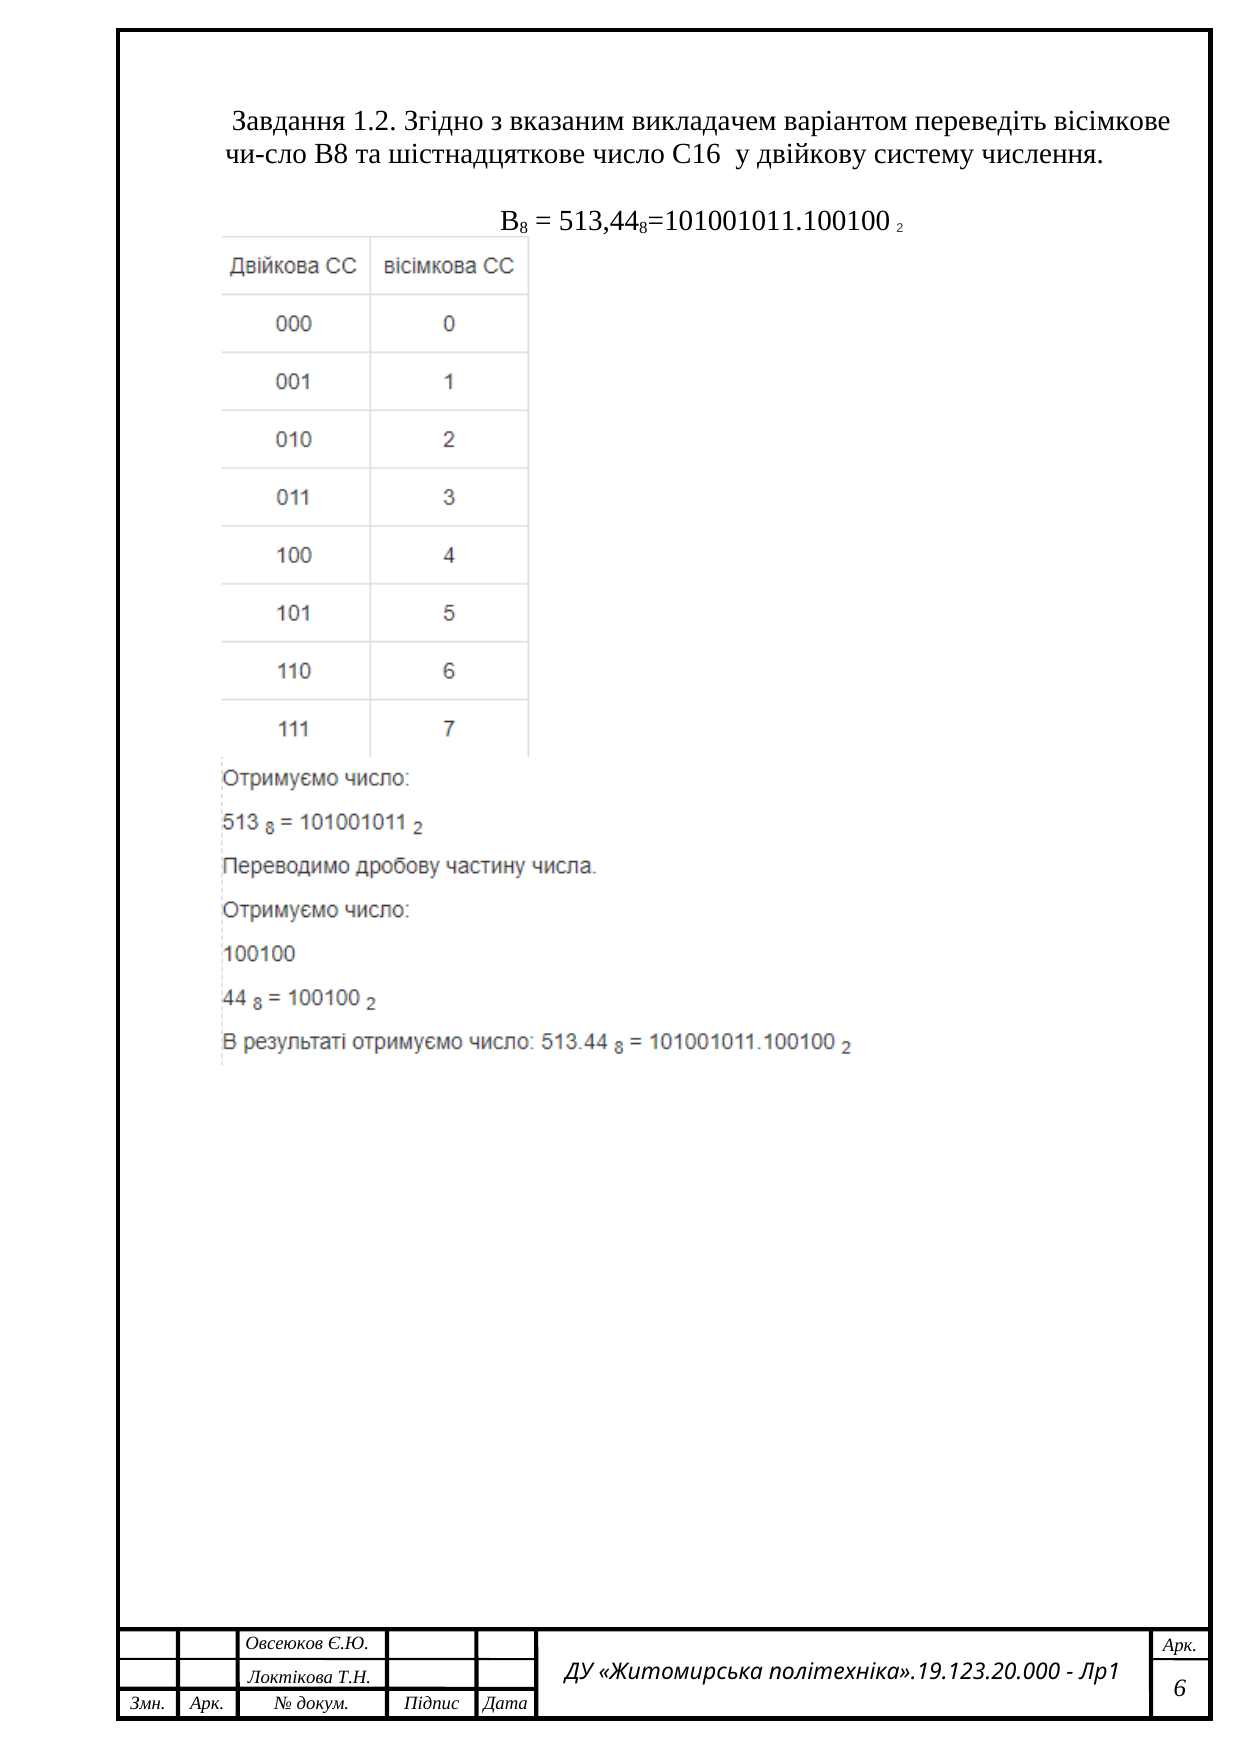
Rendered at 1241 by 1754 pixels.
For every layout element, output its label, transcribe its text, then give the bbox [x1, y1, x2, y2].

picture [221, 236, 867, 1065]
text B8 = 513,448=101001011.100100 2 [148, 203, 1181, 237]
text Завдання 1.2. Згідно з вказаним викладачем варіантом переведіть вісімкове чи-сло B8 та шістнадцяткове число С16 у двійкову систему числення. [148, 103, 1181, 170]
